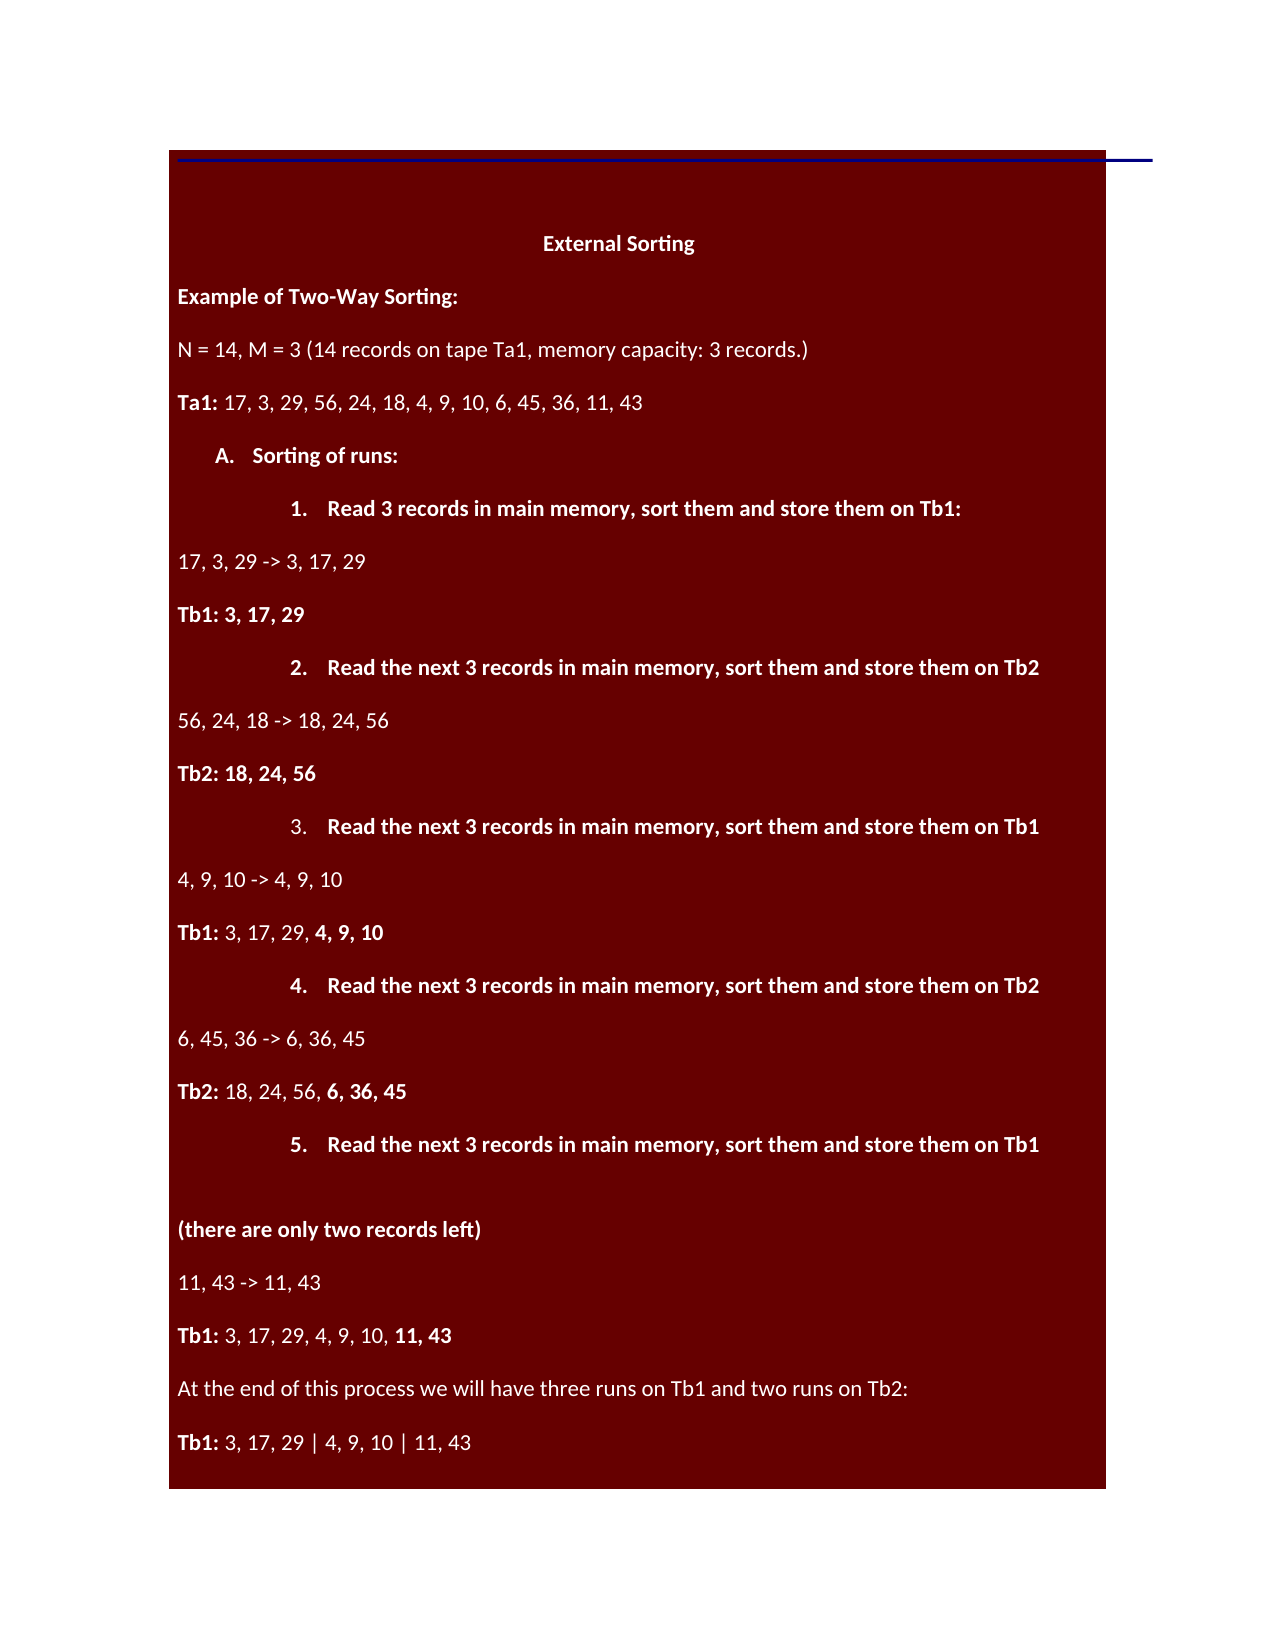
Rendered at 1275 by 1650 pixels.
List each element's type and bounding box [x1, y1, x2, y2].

table_cell [169, 220, 1106, 1489]
table_header [169, 150, 1106, 220]
